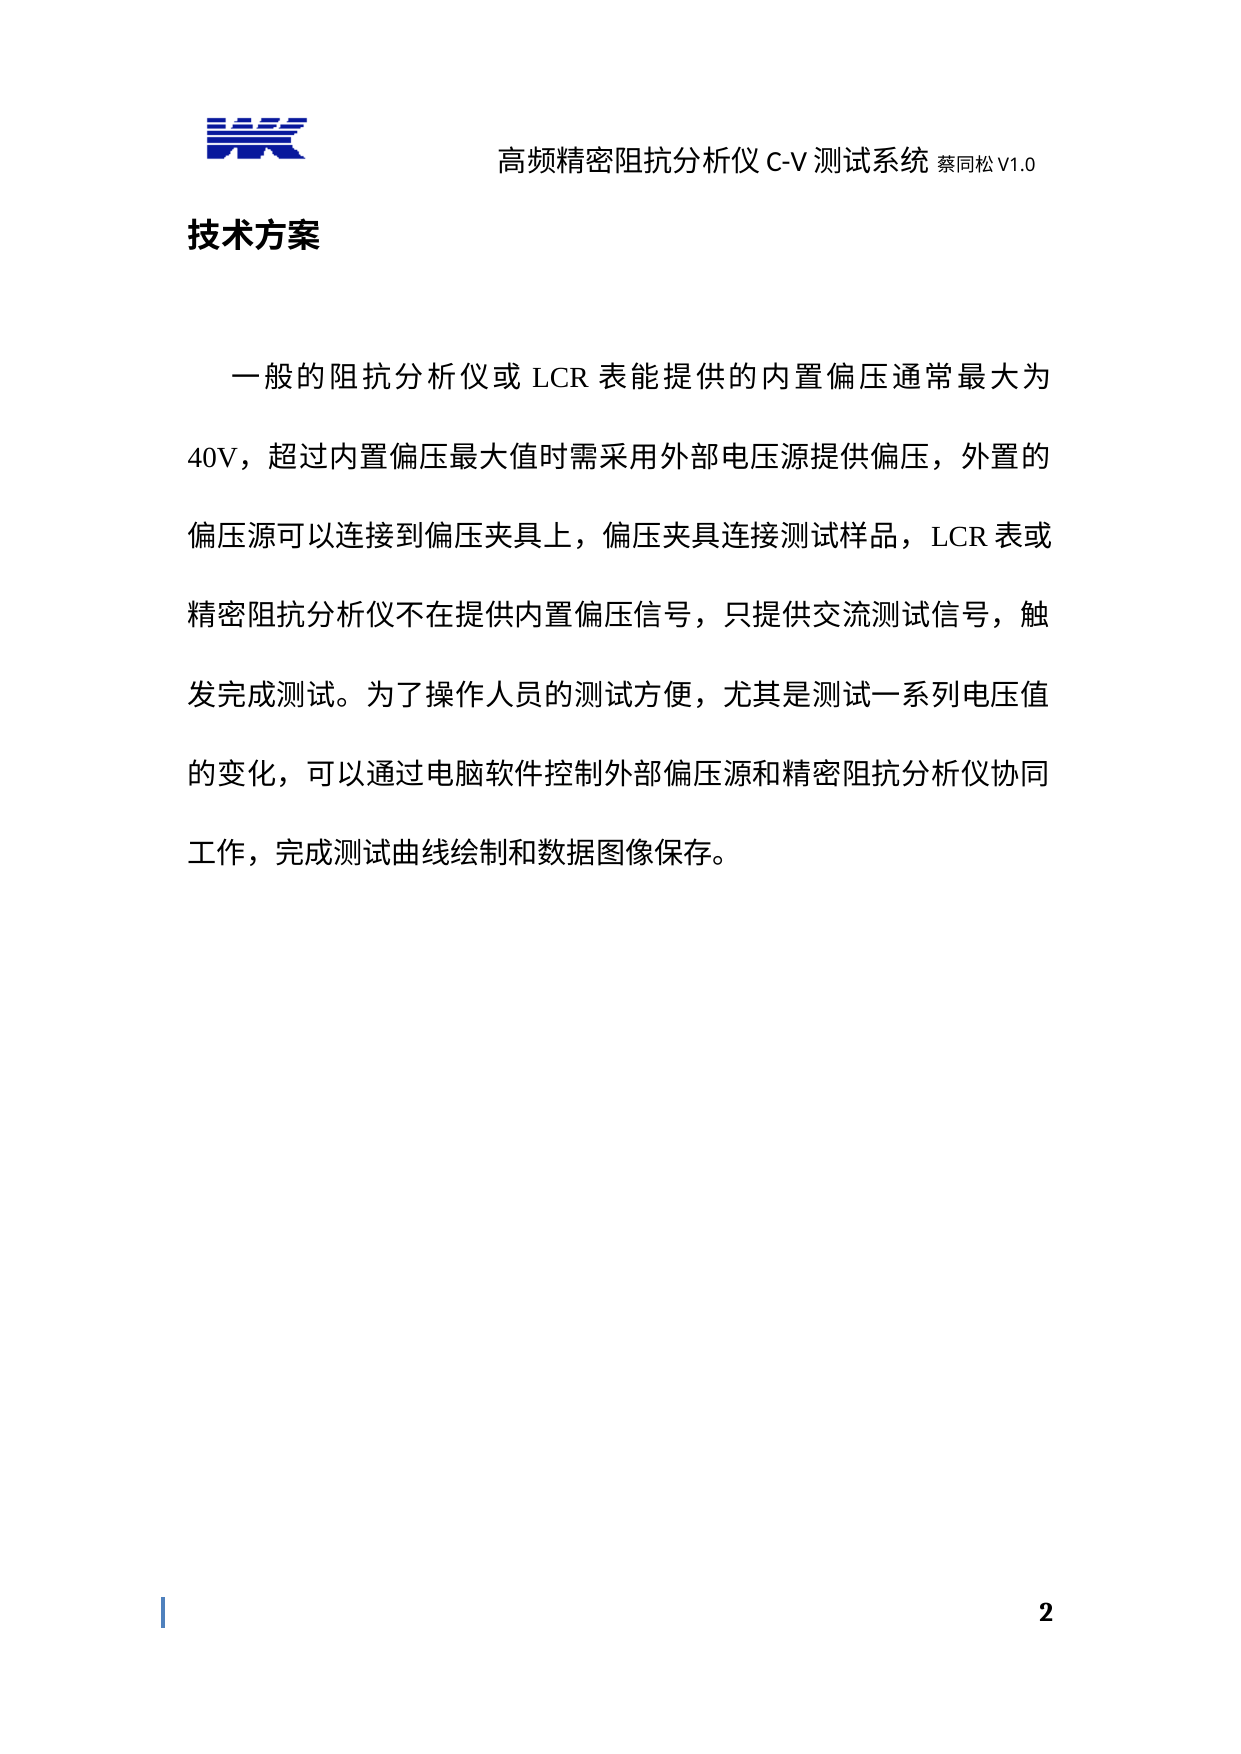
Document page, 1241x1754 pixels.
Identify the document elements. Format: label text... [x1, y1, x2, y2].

subtitle 技术方案 [187, 194, 1053, 273]
picture [205, 88, 308, 172]
text 一般的阻抗分析仪或LCR表能提供的内置偏压通常最大为40V，超过内置偏压最大值时需采用外部电压源提供偏压，外置的偏压源可以连接到偏压夹具上，偏压夹具连接测试样品，LCR表或精密阻抗分析仪不在提供内置偏压信号，只提供交流测试信号，触发完成测试。为了操作人员的测试方便，尤其是测试一系列电压值的变化，可以通过电脑软件控制外部偏压源和精密阻抗分析仪协同工作，完成测试曲线绘制和数据图像保存。 [187, 335, 1053, 891]
